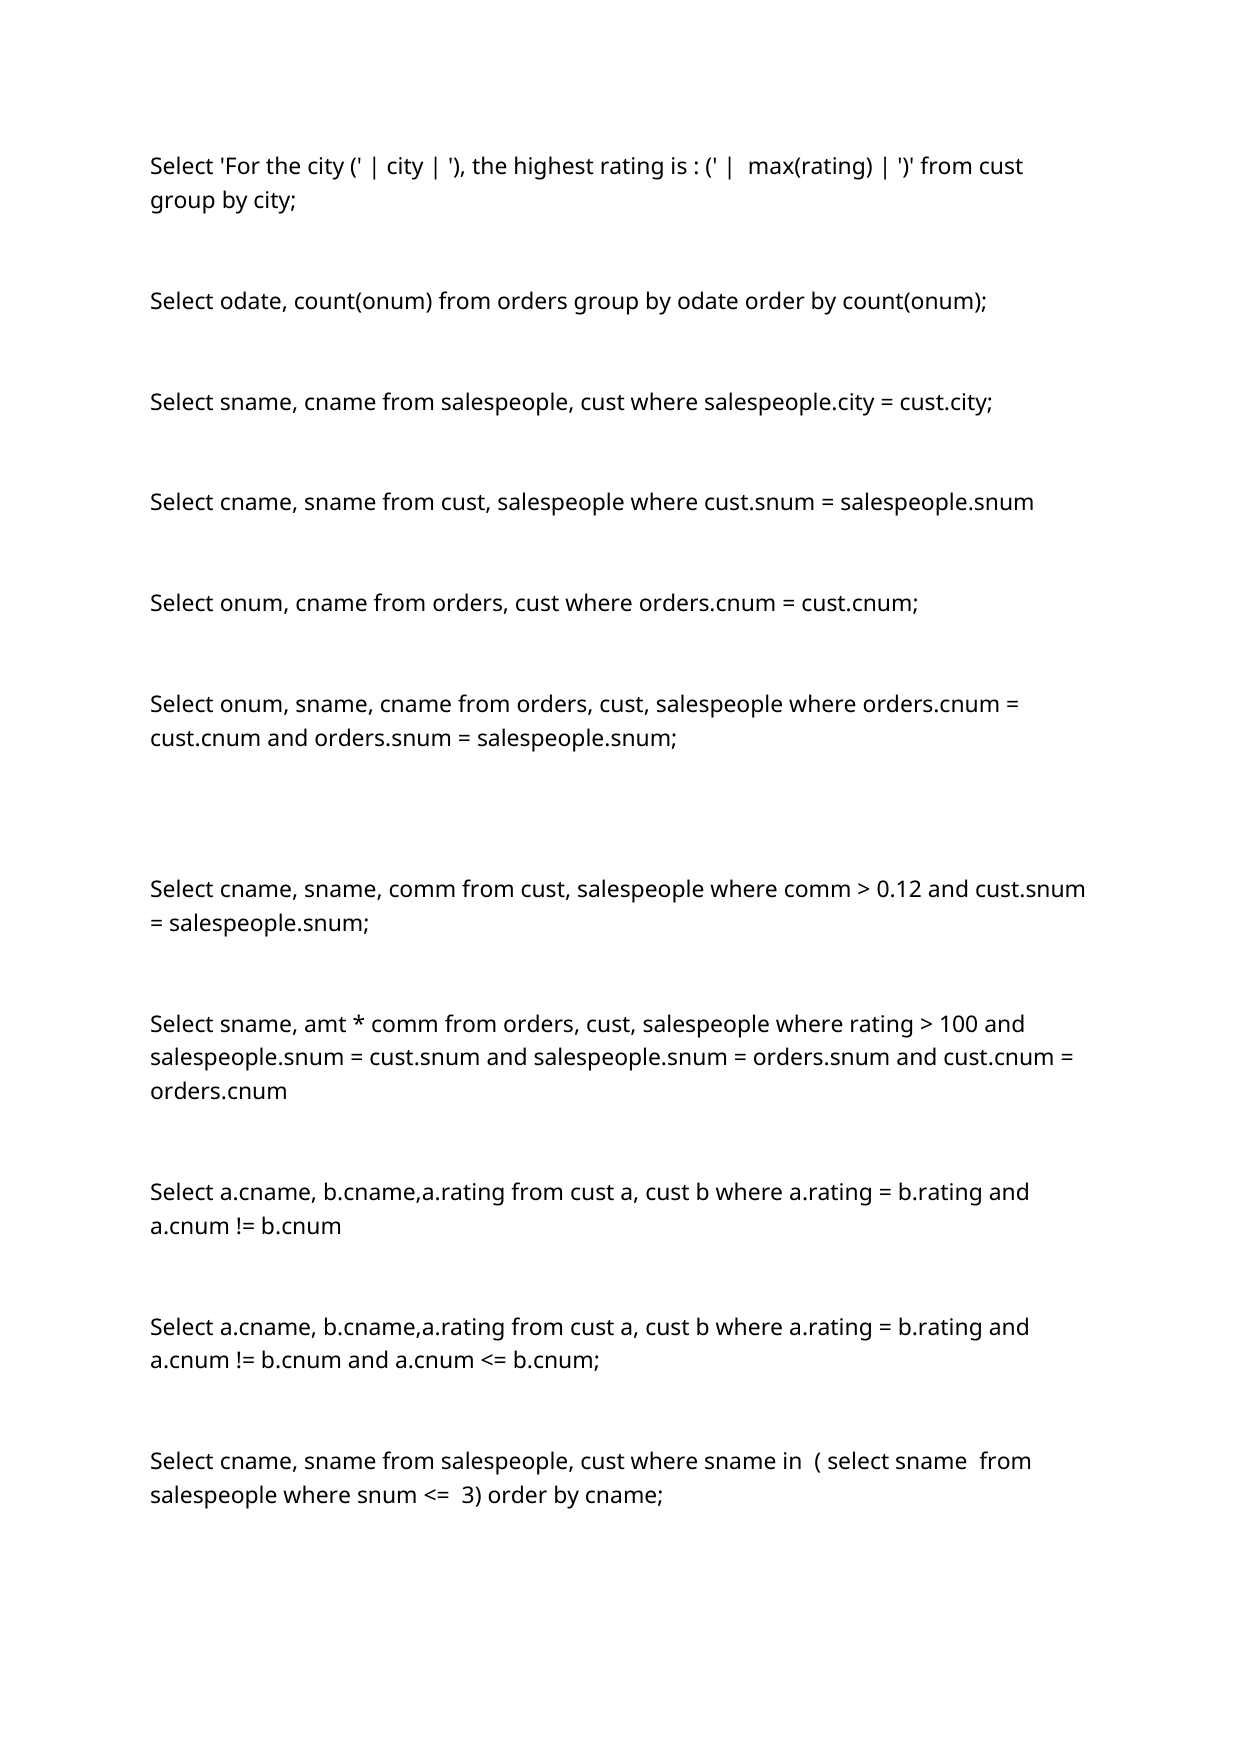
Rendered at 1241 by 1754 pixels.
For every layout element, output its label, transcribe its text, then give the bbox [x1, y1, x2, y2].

text Select cname, sname from cust, salespeople where cust.snum = salespeople.snum [150, 486, 1090, 517]
text Select cname, sname, comm from cust, salespeople where comm > 0.12 and cust.snum = salespeople.snum; [150, 873, 1090, 938]
text Select 'For the city (' | city | '), the highest rating is : (' | max(rating) | ')' from cust group by city; [150, 150, 1090, 215]
text Select onum, cname from orders, cust where orders.cnum = cust.cnum; [150, 587, 1090, 618]
text Select a.cname, b.cname,a.rating from cust a, cust b where a.rating = b.rating and a.cnum != b.cnum [150, 1176, 1090, 1241]
text Select cname, sname from salespeople, cust where sname in ( select sname from salespeople where snum <= 3) order by cname; [150, 1445, 1090, 1510]
text Select sname, amt * comm from orders, cust, salespeople where rating > 100 and salespeople.snum = cust.snum and salespeople.snum = orders.snum and cust.cnum = orders.cnum [150, 1007, 1090, 1106]
text Select a.cname, b.cname,a.rating from cust a, cust b where a.rating = b.rating and a.cnum != b.cnum and a.cnum <= b.cnum; [150, 1310, 1090, 1375]
text Select onum, sname, cname from orders, cust, salespeople where orders.cnum = cust.cnum and orders.snum = salespeople.snum; [150, 688, 1090, 753]
text Select sname, cname from salespeople, cust where salespeople.city = cust.city; [150, 385, 1090, 417]
text Select odate, count(onum) from orders group by odate order by count(onum); [150, 284, 1090, 316]
